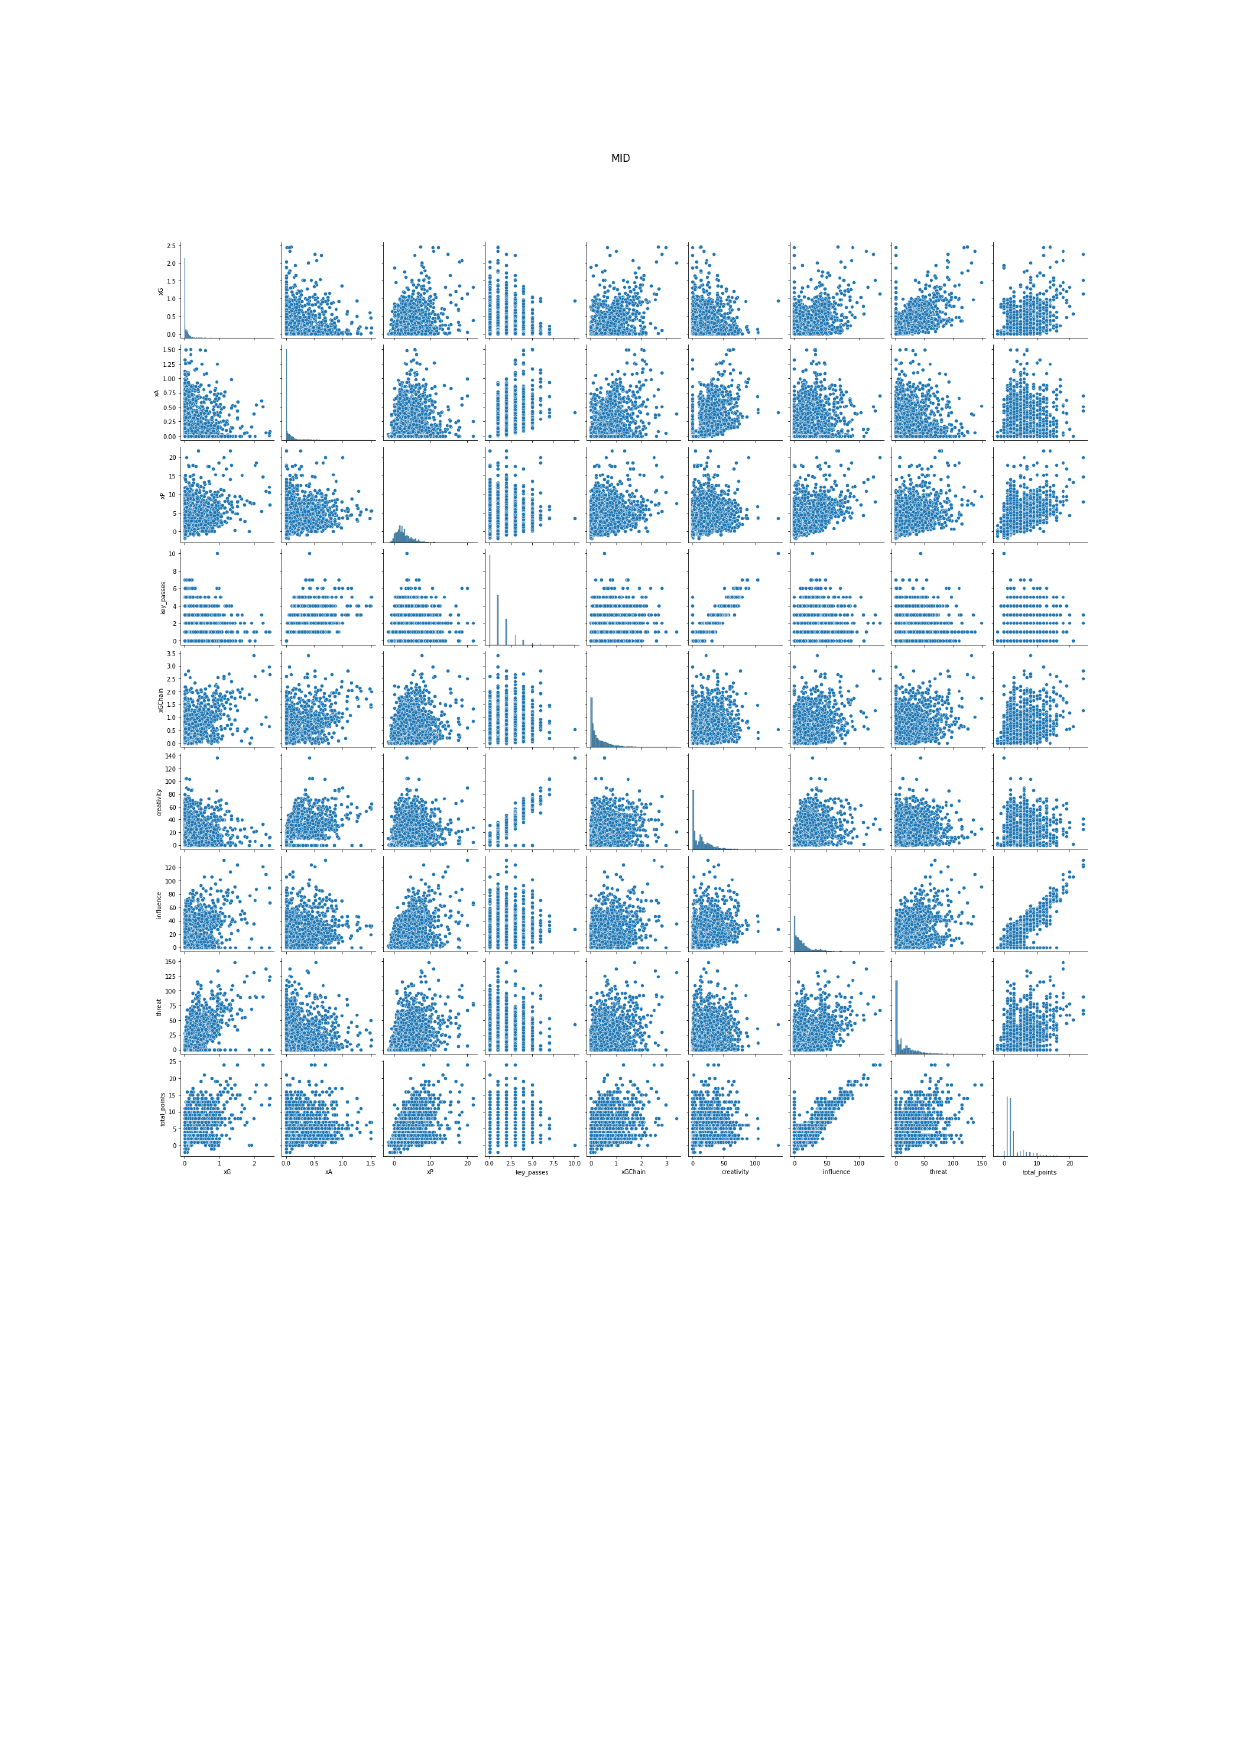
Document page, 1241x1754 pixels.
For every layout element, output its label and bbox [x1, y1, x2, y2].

picture [150, 150, 1091, 1179]
